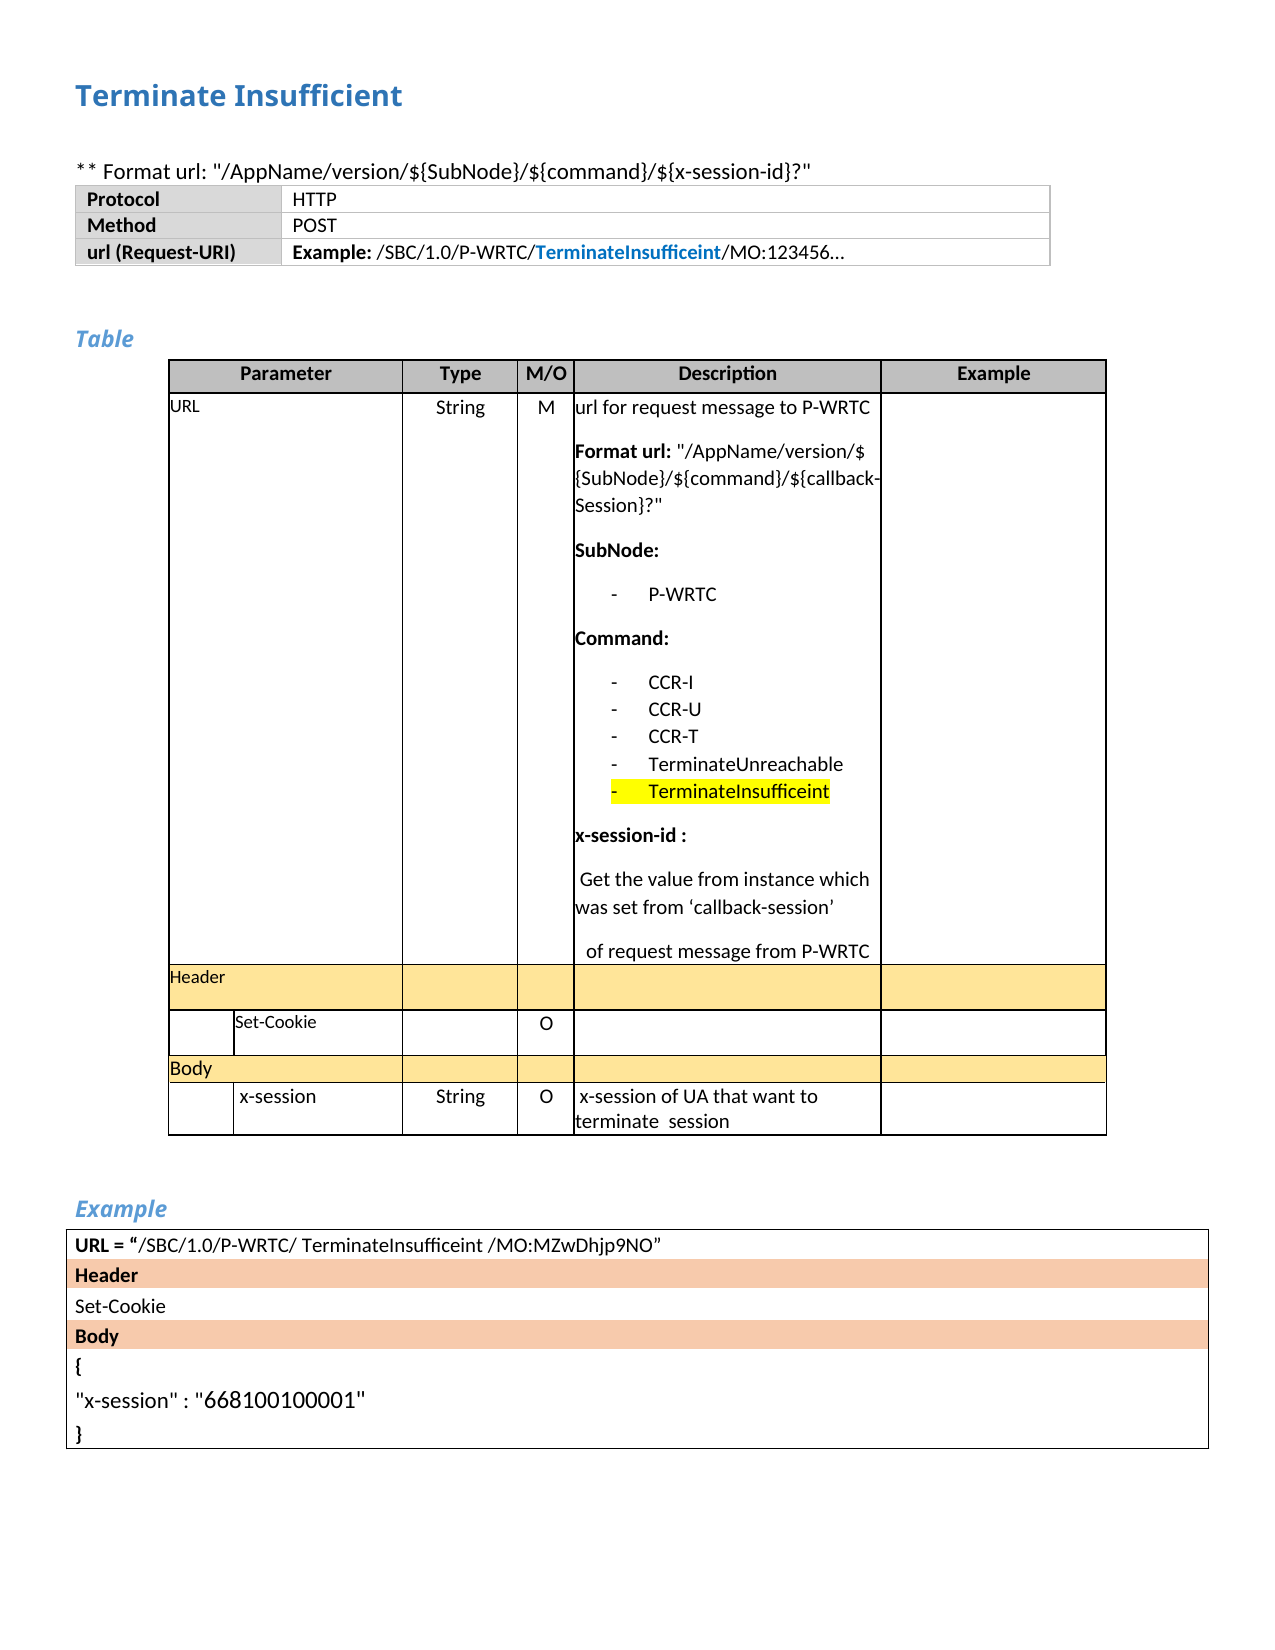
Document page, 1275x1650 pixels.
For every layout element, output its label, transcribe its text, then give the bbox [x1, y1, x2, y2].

table_cell URL [170, 394, 402, 963]
text Header [67, 1259, 1208, 1288]
table_header Example [882, 361, 1105, 392]
table_cell [882, 1082, 1106, 1134]
table_cell [575, 965, 880, 1009]
table_header HTTP [282, 186, 1049, 212]
table_cell [403, 965, 517, 1009]
subtitle Terminate Insufficient [75, 75, 1200, 115]
text "x-session" : "668100100001" [67, 1381, 1208, 1415]
table_cell [882, 965, 1105, 1009]
table_cell [882, 394, 1105, 963]
text ** Format url: "/AppName/version/${SubNode}/${command}/${x-session-id}?" [75, 157, 1200, 185]
table_header Protocol [76, 186, 281, 212]
table_cell O [518, 1011, 573, 1054]
text Set-Cookie [67, 1290, 1208, 1318]
table_header Description [575, 361, 880, 392]
subtitle Example [75, 1193, 1200, 1224]
table_cell [575, 1056, 880, 1082]
table_cell [518, 1056, 573, 1082]
text Body [67, 1320, 1208, 1349]
table_cell url for request message to P-WRTC Format url: "/AppName/version/${SubNode}/${command}/${callback-Session}?" SubNode: P-WRTC Command: CCR-I CCR-U CCR-T TerminateUnreachable TerminateInsufficeint x-session-id : Get the value from instance which was set from ‘callback-session’ of request message from P-WRTC [575, 394, 880, 963]
table_cell POST [282, 213, 1049, 238]
table_cell Method [76, 213, 281, 238]
table_cell O [518, 1083, 573, 1134]
subtitle Table [75, 323, 1200, 354]
table_cell url (Request-URI) [76, 239, 281, 264]
text } [67, 1418, 1208, 1448]
table_cell x-session of UA that want to terminate session [575, 1083, 880, 1134]
table_cell Example: /SBC/1.0/P-WRTC/TerminateInsufficeint/MO:123456… [282, 239, 1049, 264]
table_cell [170, 1011, 233, 1054]
table_cell [518, 965, 573, 1009]
table_cell [882, 1056, 1106, 1082]
table_cell Body [169, 1056, 402, 1082]
table_cell [403, 1056, 517, 1082]
table_cell [403, 1011, 517, 1054]
table_cell M [518, 394, 573, 963]
table_cell Set-Cookie [235, 1011, 402, 1054]
table_header Parameter [170, 361, 402, 392]
table_cell [575, 1011, 880, 1054]
table_cell String [403, 394, 517, 963]
table_cell String [403, 1083, 517, 1134]
table_cell [882, 1011, 1105, 1054]
text { [67, 1351, 1208, 1379]
table_header M/O [518, 361, 573, 392]
table_cell [169, 1083, 233, 1134]
text URL = “/SBC/1.0/P-WRTC/ TerminateInsufficeint /MO:MZwDhjp9NO” [67, 1230, 1208, 1257]
table_cell x-session [234, 1083, 402, 1134]
table_header Type [403, 361, 517, 392]
